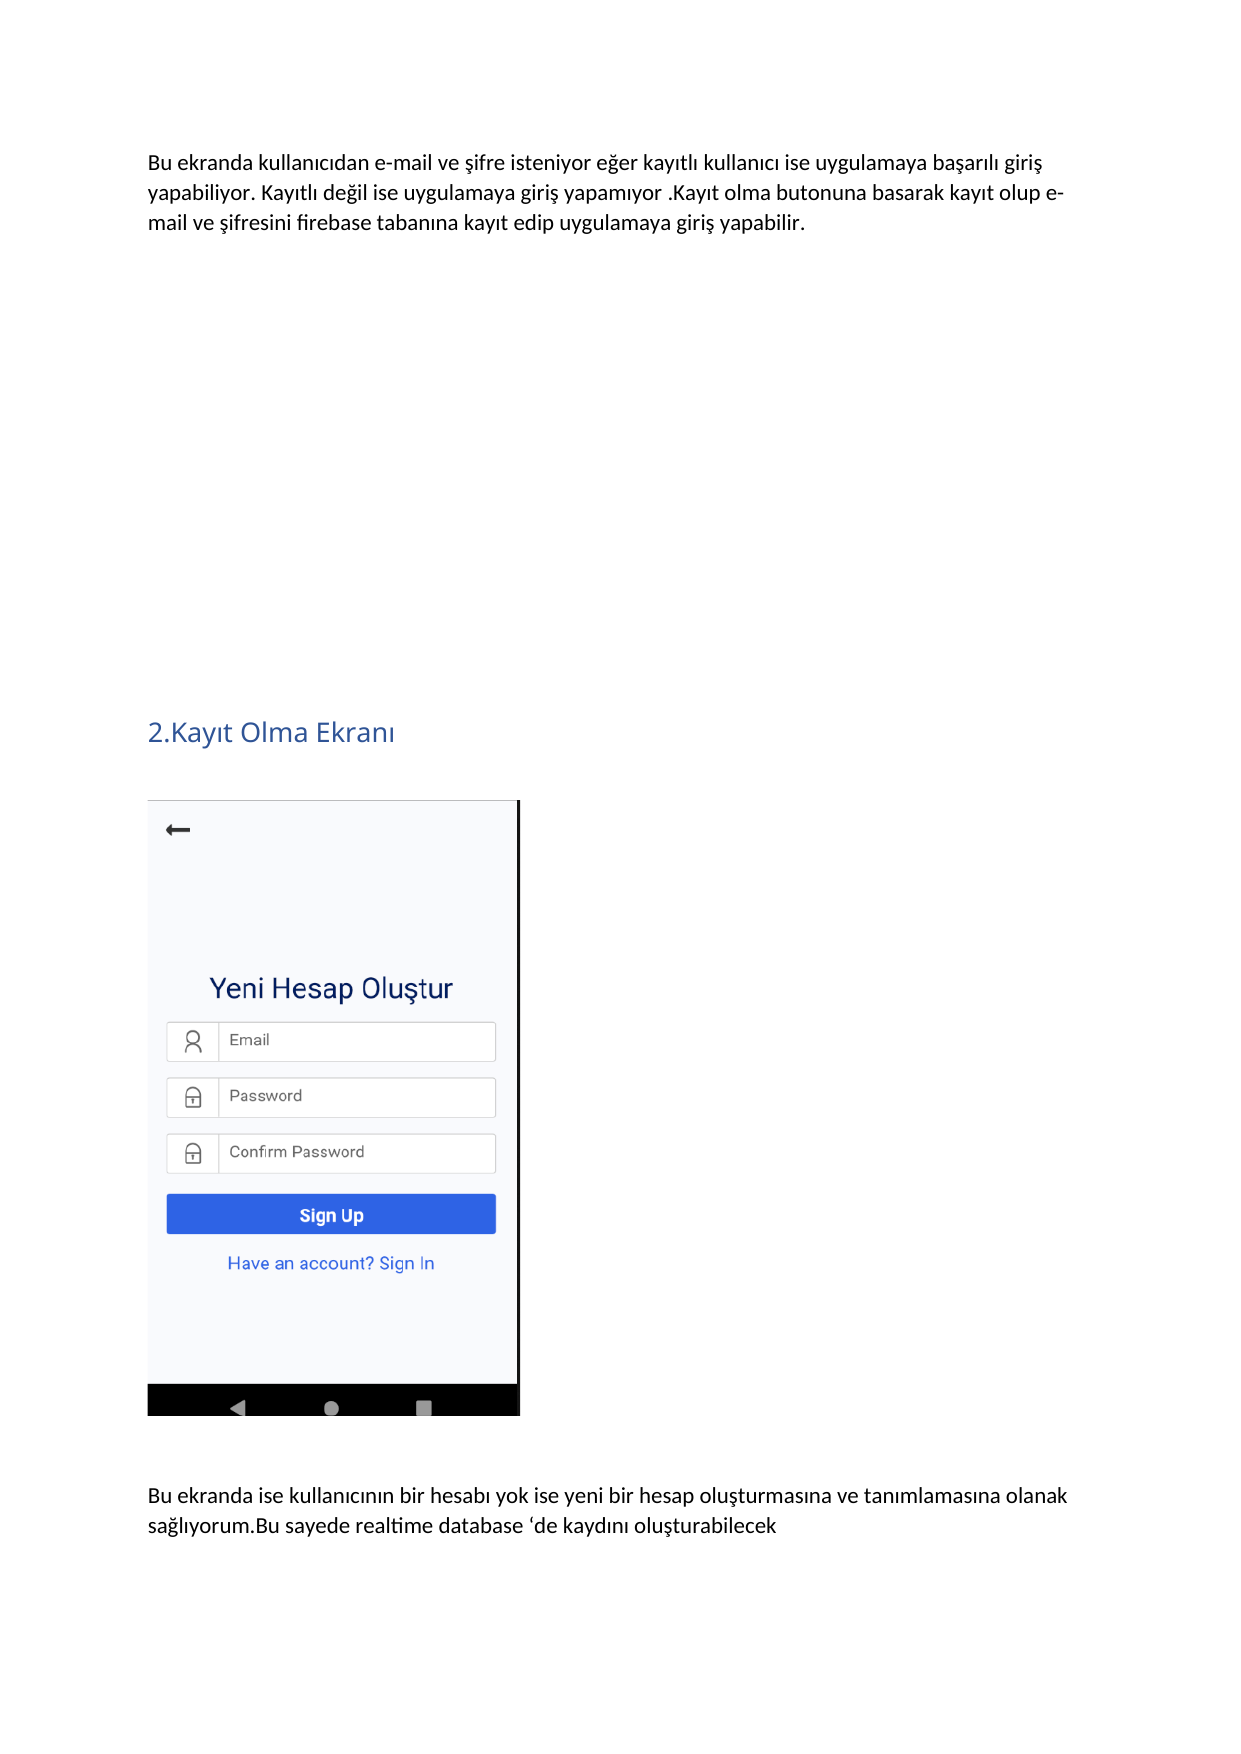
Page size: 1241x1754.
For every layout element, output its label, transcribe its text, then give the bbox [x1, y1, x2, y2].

text Bu ekranda ise kullanıcının bir hesabı yok ise yeni bir hesap oluşturmasına ve tanımlamasına olanak sağlıyorum.Bu sayede realtime database ‘de kaydını oluşturabilecek [148, 1481, 1093, 1539]
subtitle 2.Kayıt Olma Ekranı [148, 714, 1093, 751]
text Bu ekranda kullanıcıdan e-mail ve şifre isteniyor eğer kayıtlı kullanıcı ise uygulamaya başarılı giriş yapabiliyor. Kayıtlı değil ise uygulamaya giriş yapamıyor .Kayıt olma butonuna basarak kayıt olup e-mail ve şifresini firebase tabanına kayıt edip uygulamaya giriş yapabilir. [148, 148, 1093, 236]
picture [147, 800, 520, 1416]
